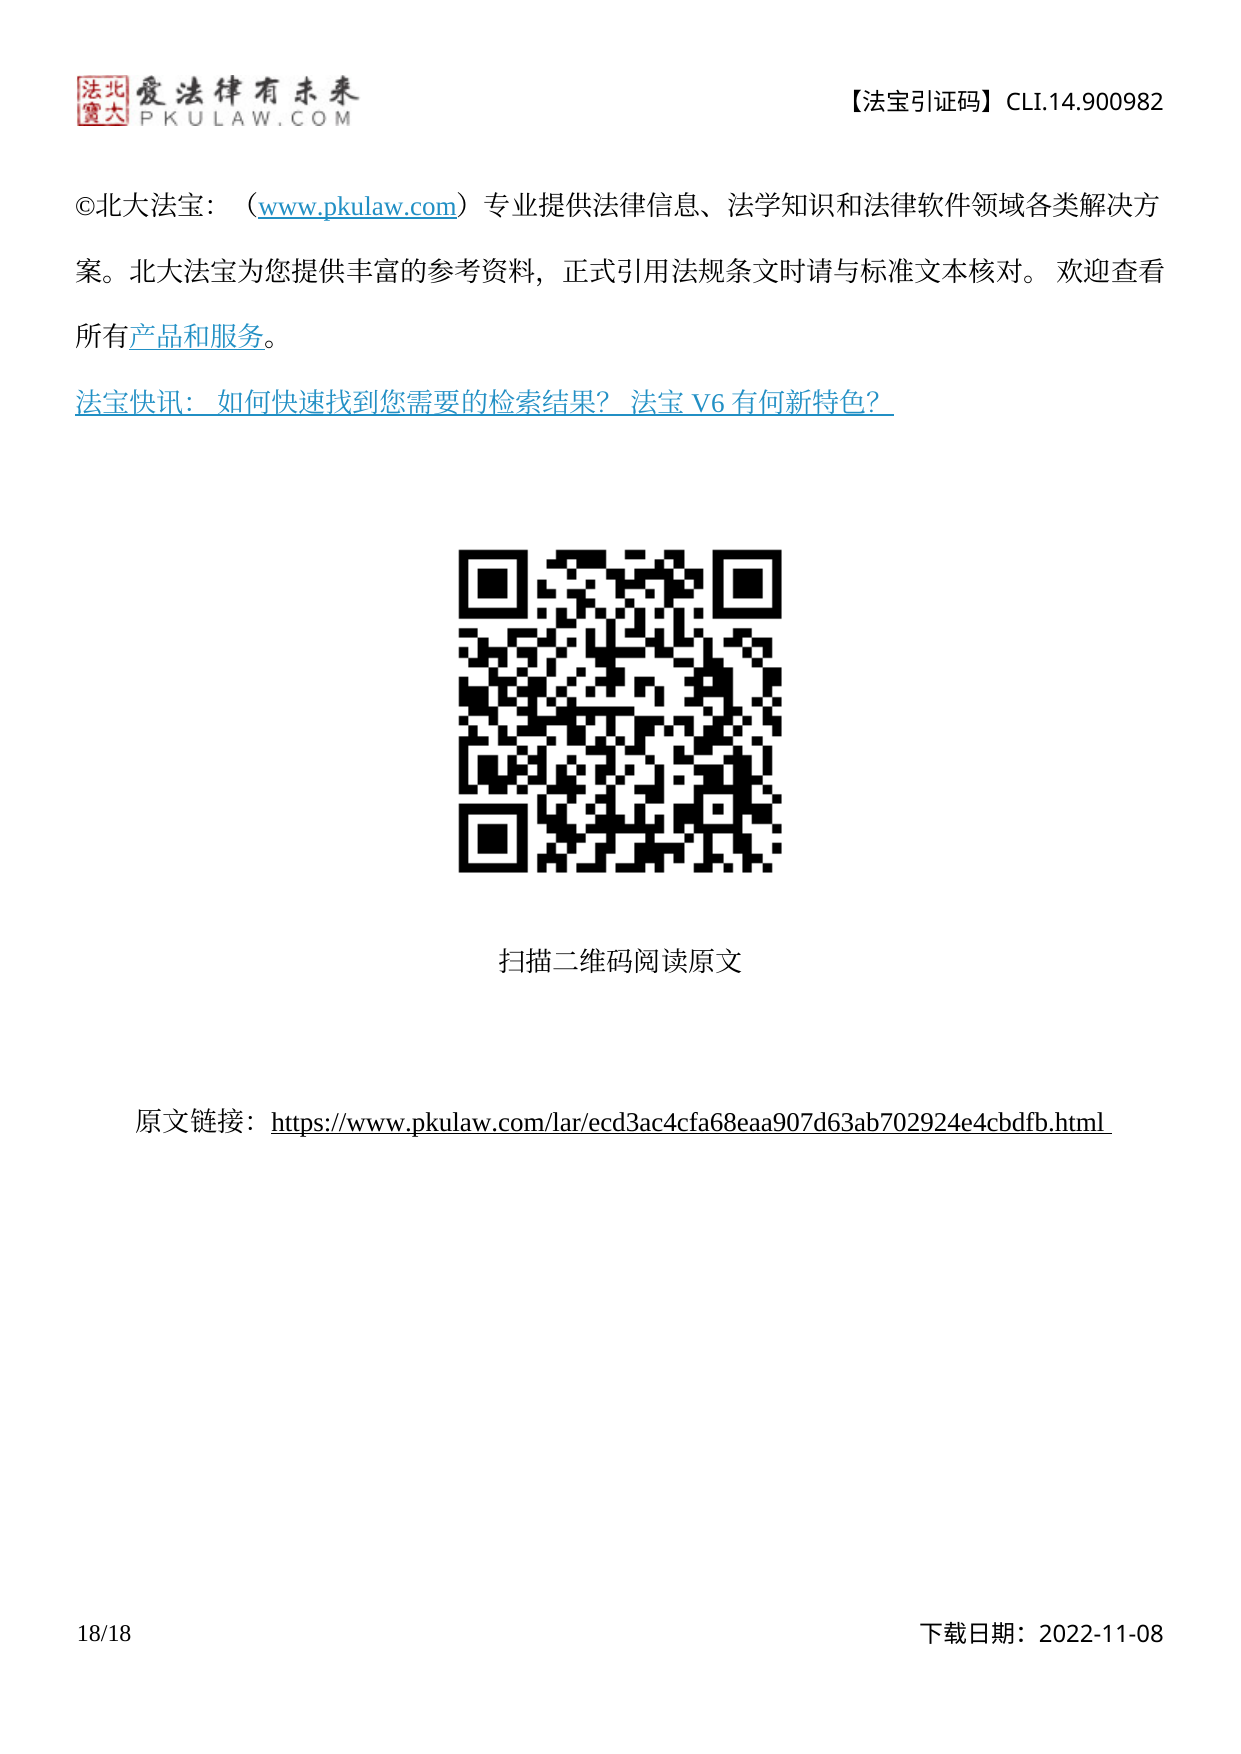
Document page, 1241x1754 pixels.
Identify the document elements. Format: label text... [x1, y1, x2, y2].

picture [76, 75, 361, 126]
text 原文链接：https://www.pkulaw.com/lar/ecd3ac4cfa68eaa907d63ab702924e4cbdfb.html [75, 1071, 1165, 1137]
picture [420, 511, 821, 912]
text ©北大法宝：（www.pkulaw.com）专业提供法律信息、法学知识和法律软件领域各类解决方案。北大法宝为您提供丰富的参考资料，正式引用法规条文时请与标准文本核对。 欢迎查看所有产品和服务。 法宝快讯： 如何快速找到您需要的检索结果？ 法宝 V6 有何新特色？ [75, 156, 1165, 418]
text 扫描二维码阅读原文 [169, 912, 1071, 978]
